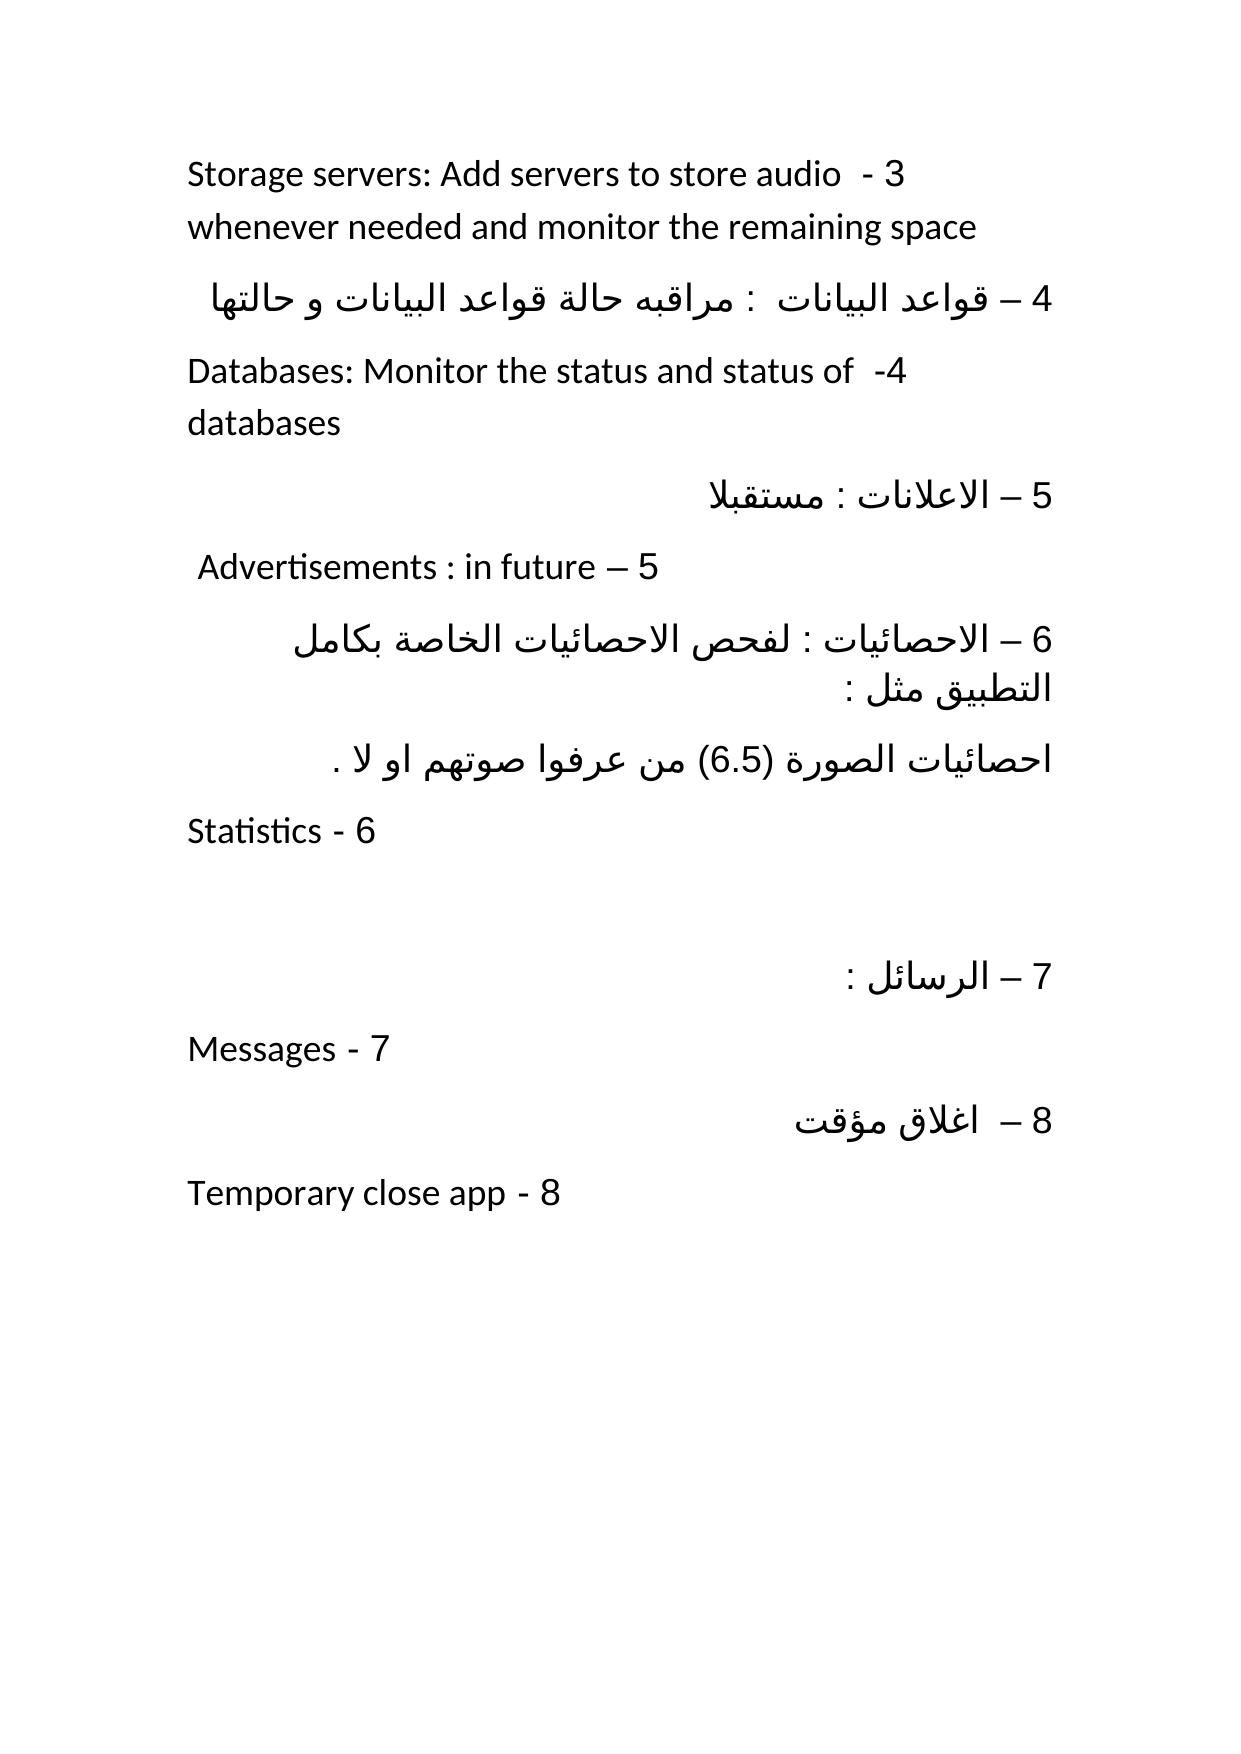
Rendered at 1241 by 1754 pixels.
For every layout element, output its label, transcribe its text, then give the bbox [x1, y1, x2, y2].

text 8 – اغلاق مؤقت [187, 1098, 1053, 1141]
text 5 – الاعلانات : مستقبلا [187, 473, 1053, 516]
text 6 – الاحصائيات : لفحص الاحصائيات الخاصة بكامل التطبيق مثل : [187, 617, 1053, 709]
text 7 – الرسائل : [187, 954, 1053, 997]
text 8 - Temporary close app [187, 1169, 1053, 1214]
text 3 - Storage servers: Add servers to store audio whenever needed and monitor the remaining space [187, 150, 1053, 248]
text احصائيات الصورة (6.5) من عرفوا صوتهم او لا . [187, 737, 1053, 780]
text 4- Databases: Monitor the status and status of databases [187, 347, 1053, 445]
text 4 – قواعد البيانات : مراقبه حالة قواعد البيانات و حالتها [187, 276, 1053, 319]
text 7 - Messages [187, 1025, 1053, 1071]
text 6 - Statistics [187, 807, 1053, 853]
text 5 – Advertisements : in future [187, 543, 1053, 589]
